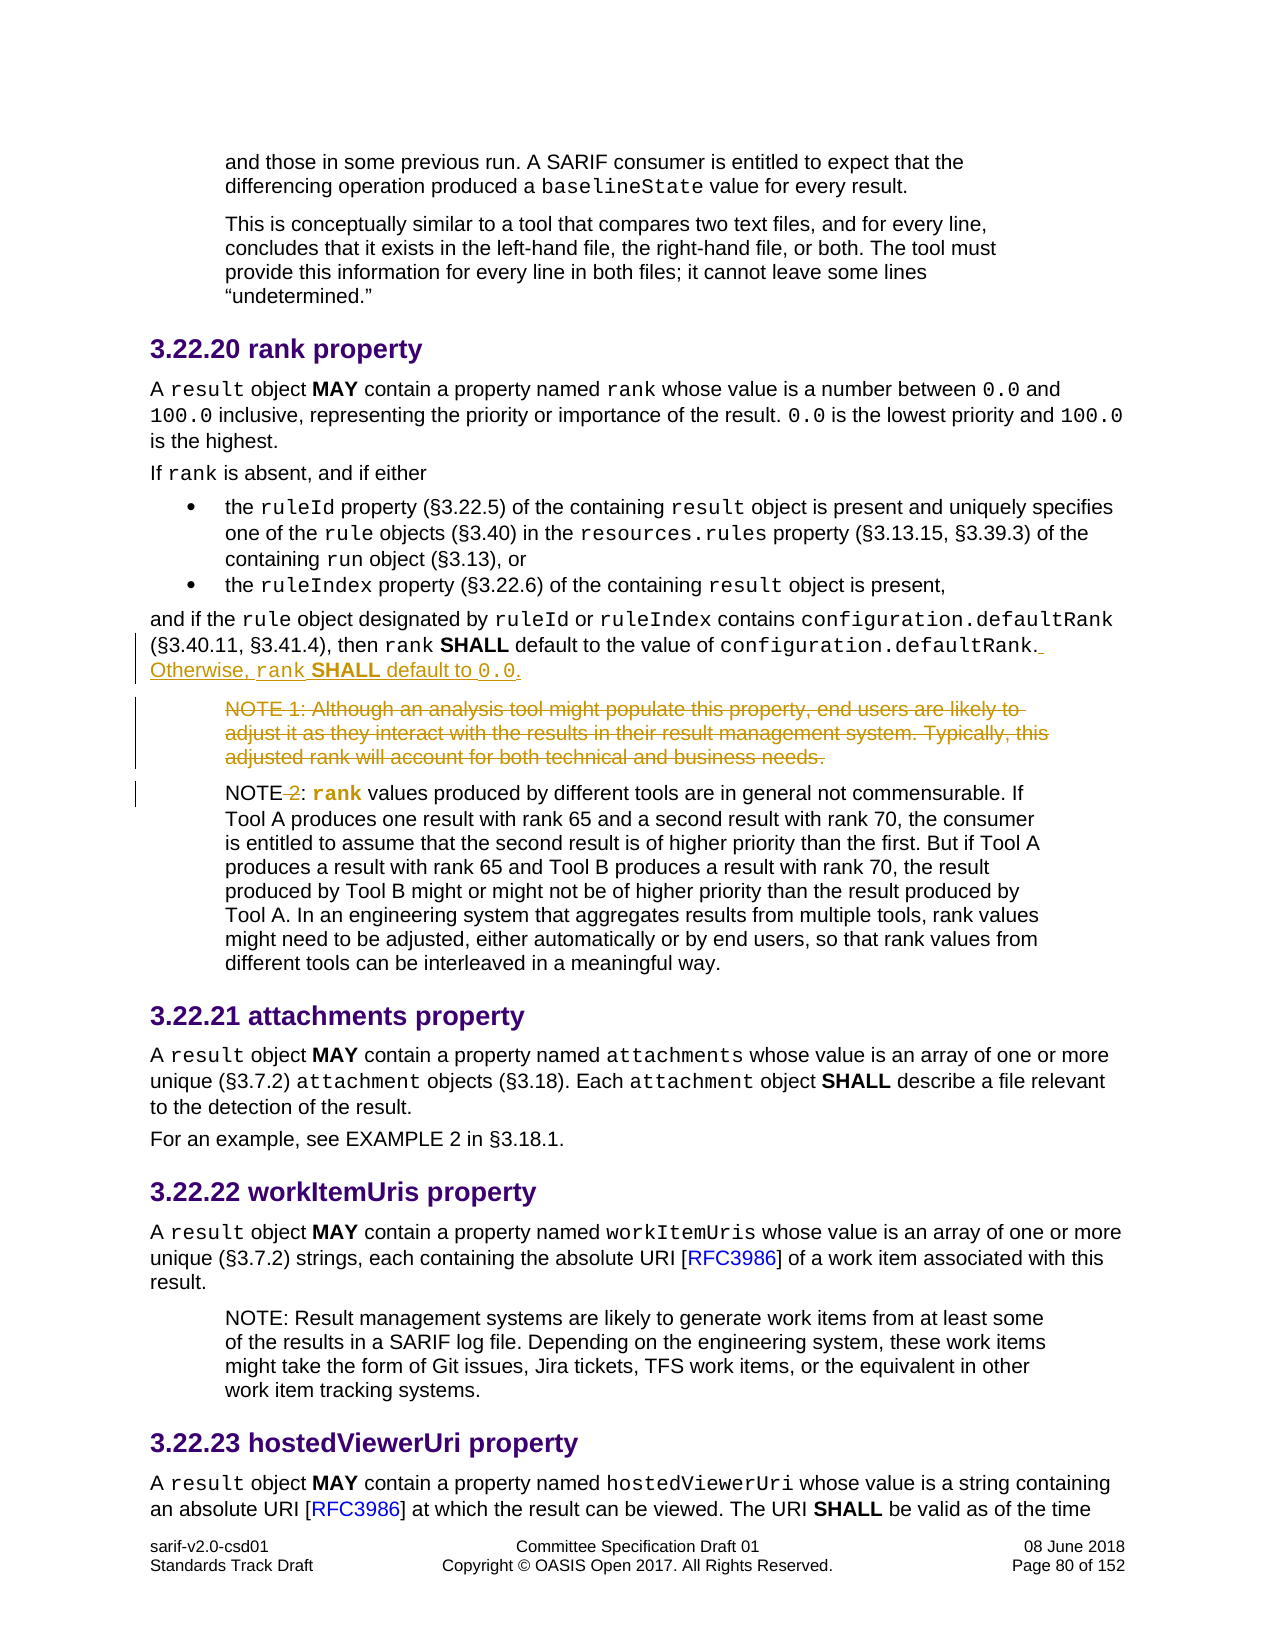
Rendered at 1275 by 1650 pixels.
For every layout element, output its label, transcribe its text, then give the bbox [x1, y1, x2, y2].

subtitle attachments property [150, 999, 1125, 1031]
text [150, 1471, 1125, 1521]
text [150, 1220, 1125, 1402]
text A result object MAY contain a property named attachments whose value is an array of one or more unique (§3.7.2) attachment objects (§3.18). Each attachment object SHALL describe a file relevant to the detection of the result. [150, 1043, 1125, 1119]
text This is conceptually similar to a tool that compares two text files, and for every line, concludes that it exists in the left-hand file, the right-hand file, or both. The tool must provide this information for every line in both files; it cannot leave some lines “undetermined.” [225, 212, 1050, 308]
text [225, 150, 1050, 200]
list the ruleId property (§3.22.5) of the containing result object is present and uniquely specifies one of the rule objects (§3.40) in the resources.rules property (§3.13.15, §3.39.3) of the containing run object (§3.13), or [187, 495, 1125, 572]
subtitle rank property [150, 333, 1125, 364]
text NOTE: rank values produced by different tools are in general not commensurable. If Tool A produces one result with rank 65 and a second result with rank 70, the consumer is entitled to assume that the second result is of higher priority than the first. But if Tool A produces a result with rank 65 and Tool B produces a result with rank 70, the result produced by Tool B might or might not be of higher priority than the result produced by Tool A. In an engineering system that aggregates results from multiple tools, rank values might need to be adjusted, either automatically or by end users, so that rank values from different tools can be interleaved in a meaningful way. [225, 781, 1050, 974]
list the ruleIndex property (§3.22.6) of the containing result object is present, [187, 572, 1125, 598]
text A result object MAY contain a property named rank whose value is a number between 0.0 and 100.0 inclusive, representing the priority or importance of the result. 0.0 is the lowest priority and 100.0 is the highest. [150, 377, 1125, 452]
text and if the rule object designated by ruleId or ruleIndex contains configuration.defaultRank (§3.40.11, §3.41.4), then rank SHALL default to the value of configuration.defaultRank. [150, 607, 1125, 684]
text For an example, see EXAMPLE 2 in §3.18.1. [150, 1127, 1125, 1151]
subtitle workItemUris property [150, 1176, 1125, 1207]
text If rank is absent, and if either [150, 461, 1125, 487]
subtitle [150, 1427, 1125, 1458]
